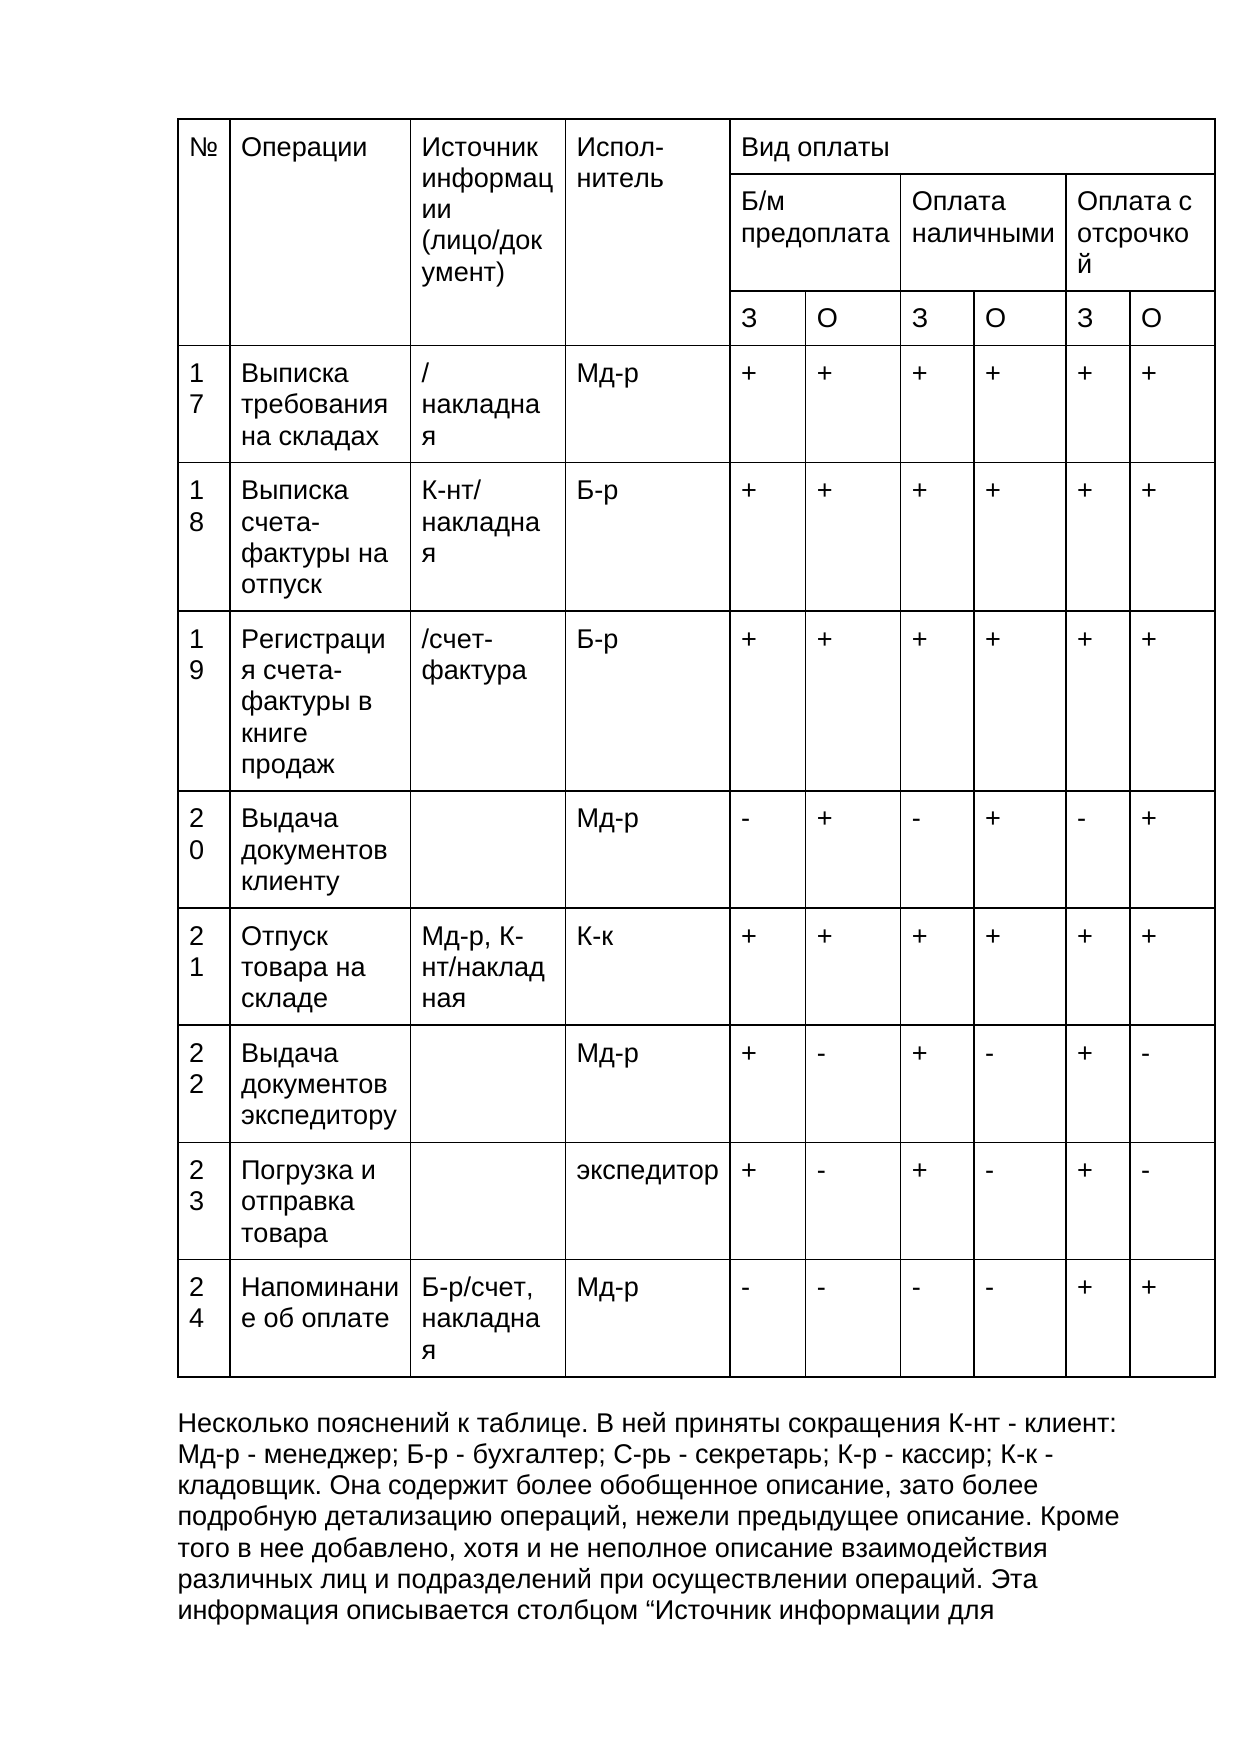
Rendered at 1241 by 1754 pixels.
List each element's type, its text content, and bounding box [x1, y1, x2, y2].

table_cell + [1131, 612, 1214, 790]
table_cell Выписка счета-фактуры на отпуск [231, 463, 410, 610]
table_cell + [1131, 463, 1214, 610]
table_cell - [731, 1260, 805, 1376]
table_cell Напоминание об оплате [231, 1260, 410, 1376]
table_cell + [1131, 1260, 1214, 1376]
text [177, 1407, 1152, 1625]
table_cell 17 [179, 346, 229, 462]
table_cell + [975, 792, 1065, 907]
table_cell [411, 1143, 565, 1259]
table_cell 22 [179, 1026, 229, 1142]
table_cell - [806, 1026, 900, 1142]
table_cell - [975, 1026, 1065, 1142]
table_cell Выдача документов экспедитору [231, 1026, 410, 1142]
table_cell К-нт/накладная [411, 463, 565, 610]
table_cell + [1067, 909, 1129, 1024]
table_cell - [975, 1143, 1065, 1259]
table_cell Б-р [566, 463, 729, 610]
table_cell + [1067, 612, 1129, 790]
table_cell + [901, 346, 973, 462]
table_cell + [975, 909, 1065, 1024]
table_cell + [1067, 1260, 1129, 1376]
table_cell Оплата с отсрочкой [1067, 175, 1214, 290]
table_cell Б/м предоплата [731, 175, 900, 290]
table_header Испол-нитель [566, 120, 729, 345]
table_cell + [806, 463, 900, 610]
table_header Источник информации (лицо/документ) [411, 120, 565, 345]
table_cell /накладная [411, 346, 565, 462]
table_cell + [901, 463, 973, 610]
table_cell + [975, 346, 1065, 462]
table_cell Выписка требования на складах [231, 346, 410, 462]
table_cell Погрузка и отправка товара [231, 1143, 410, 1259]
table_cell 18 [179, 463, 229, 610]
table_cell О [975, 292, 1065, 345]
table_cell + [806, 792, 900, 907]
table_cell [411, 792, 565, 907]
table_cell 20 [179, 792, 229, 907]
table_cell + [731, 1143, 805, 1259]
table_cell 23 [179, 1143, 229, 1259]
table_cell - [731, 792, 805, 907]
table_cell + [1067, 463, 1129, 610]
table_cell Б-р/счет, накладная [411, 1260, 565, 1376]
table_cell + [1067, 1143, 1129, 1259]
table_cell Б-р [566, 612, 729, 790]
table_cell + [731, 612, 805, 790]
table_cell экспедитор [566, 1143, 729, 1259]
table_cell Мд-р [566, 792, 729, 907]
table_header № [179, 120, 229, 345]
table_cell + [806, 346, 900, 462]
table_cell - [901, 792, 973, 907]
table_cell + [975, 463, 1065, 610]
table_cell + [731, 909, 805, 1024]
table_cell - [1131, 1026, 1214, 1142]
table_cell Отпуск товара на складе [231, 909, 410, 1024]
table_cell + [1131, 909, 1214, 1024]
table_cell Оплата наличными [901, 175, 1065, 290]
table_header Вид оплаты [731, 120, 1214, 173]
table_cell + [1067, 1026, 1129, 1142]
table_cell Мд-р [566, 1026, 729, 1142]
table_cell 24 [179, 1260, 229, 1376]
table_cell /счет-фактура [411, 612, 565, 790]
table_cell + [975, 612, 1065, 790]
table_cell З [731, 292, 805, 345]
table_cell - [901, 1260, 973, 1376]
table_cell О [806, 292, 900, 345]
table_cell Мд-р [566, 1260, 729, 1376]
table_cell К-к [566, 909, 729, 1024]
table_cell 19 [179, 612, 229, 790]
table_cell - [806, 1143, 900, 1259]
table_cell + [1067, 346, 1129, 462]
table_cell + [1131, 346, 1214, 462]
table_cell + [901, 1026, 973, 1142]
table_cell Мд-р, К-нт/накладная [411, 909, 565, 1024]
table_cell + [731, 1026, 805, 1142]
table_cell [411, 1026, 565, 1142]
table_cell - [975, 1260, 1065, 1376]
table_cell + [731, 463, 805, 610]
table_cell + [806, 909, 900, 1024]
table_cell + [731, 346, 805, 462]
table_cell Регистрация счета-фактуры в книге продаж [231, 612, 410, 790]
table_header Операции [231, 120, 410, 345]
table_cell Мд-р [566, 346, 729, 462]
table_cell - [1067, 792, 1129, 907]
table_cell + [901, 612, 973, 790]
table_cell З [1067, 292, 1129, 345]
table_cell Выдача документов клиенту [231, 792, 410, 907]
table_cell - [1131, 1143, 1214, 1259]
table_cell З [901, 292, 973, 345]
table_cell + [901, 1143, 973, 1259]
table_cell 21 [179, 909, 229, 1024]
table_cell О [1131, 292, 1214, 345]
table_cell + [1131, 792, 1214, 907]
table_cell + [901, 909, 973, 1024]
table_cell + [806, 612, 900, 790]
table_cell - [806, 1260, 900, 1376]
